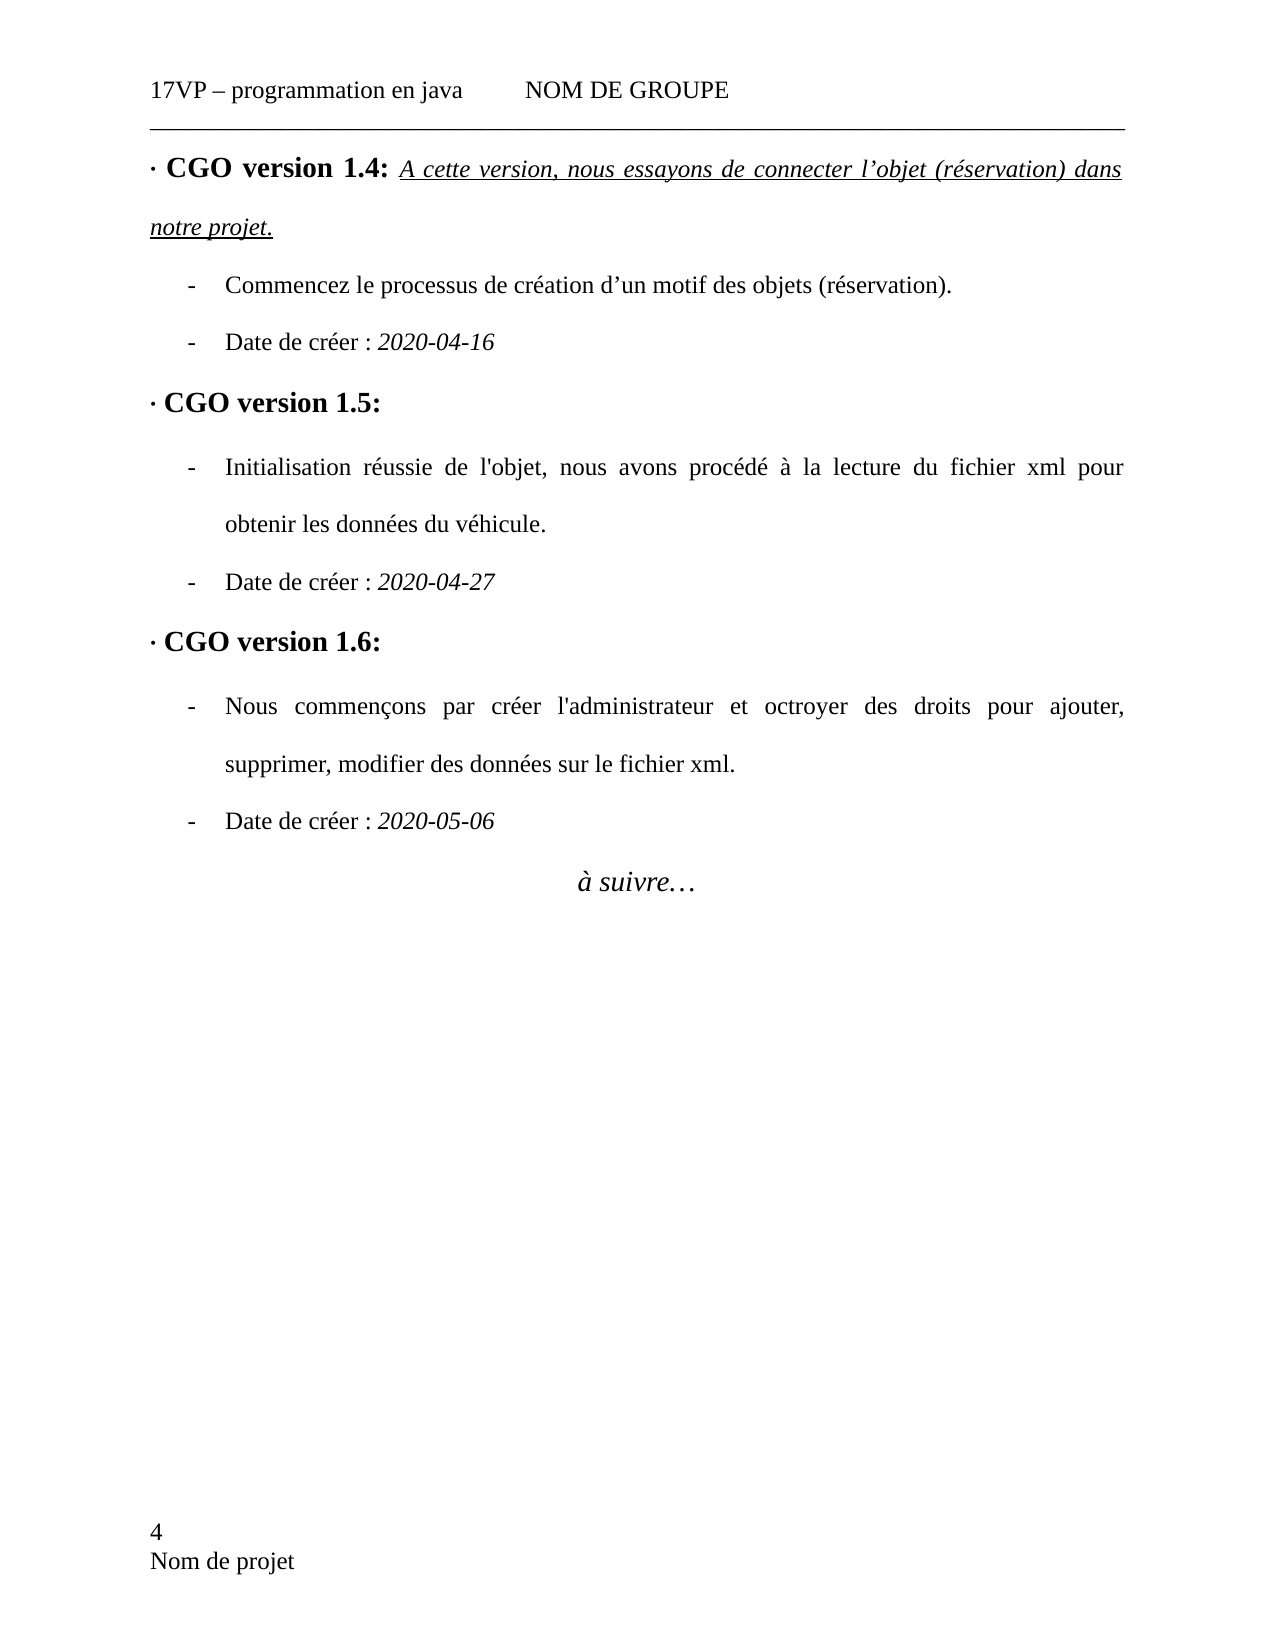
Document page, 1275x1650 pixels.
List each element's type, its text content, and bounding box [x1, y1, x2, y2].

text ∙ CGO version 1.4: A cette version, nous essayons de connecter l’objet (réservation) dans notre projet. [150, 150, 1125, 241]
list Date de créer : 2020-04-27 [187, 567, 1125, 596]
list Date de créer : 2020-04-16 [187, 327, 1125, 356]
text ∙ CGO version 1.5: [150, 385, 1125, 418]
text à suivre… [150, 864, 1125, 897]
list Date de créer : 2020-05-06 [187, 806, 1125, 835]
list Commencez le processus de création d’un motif des objets (réservation). [187, 270, 1125, 298]
list Nous commençons par créer l'administrateur et octroyer des droits pour ajouter, supprimer, modifier des données sur le fichier xml. [187, 691, 1125, 778]
list Initialisation réussie de l'objet, nous avons procédé à la lecture du fichier xml pour obtenir les données du véhicule. [187, 452, 1125, 538]
text ∙ CGO version 1.6: [150, 624, 1125, 658]
